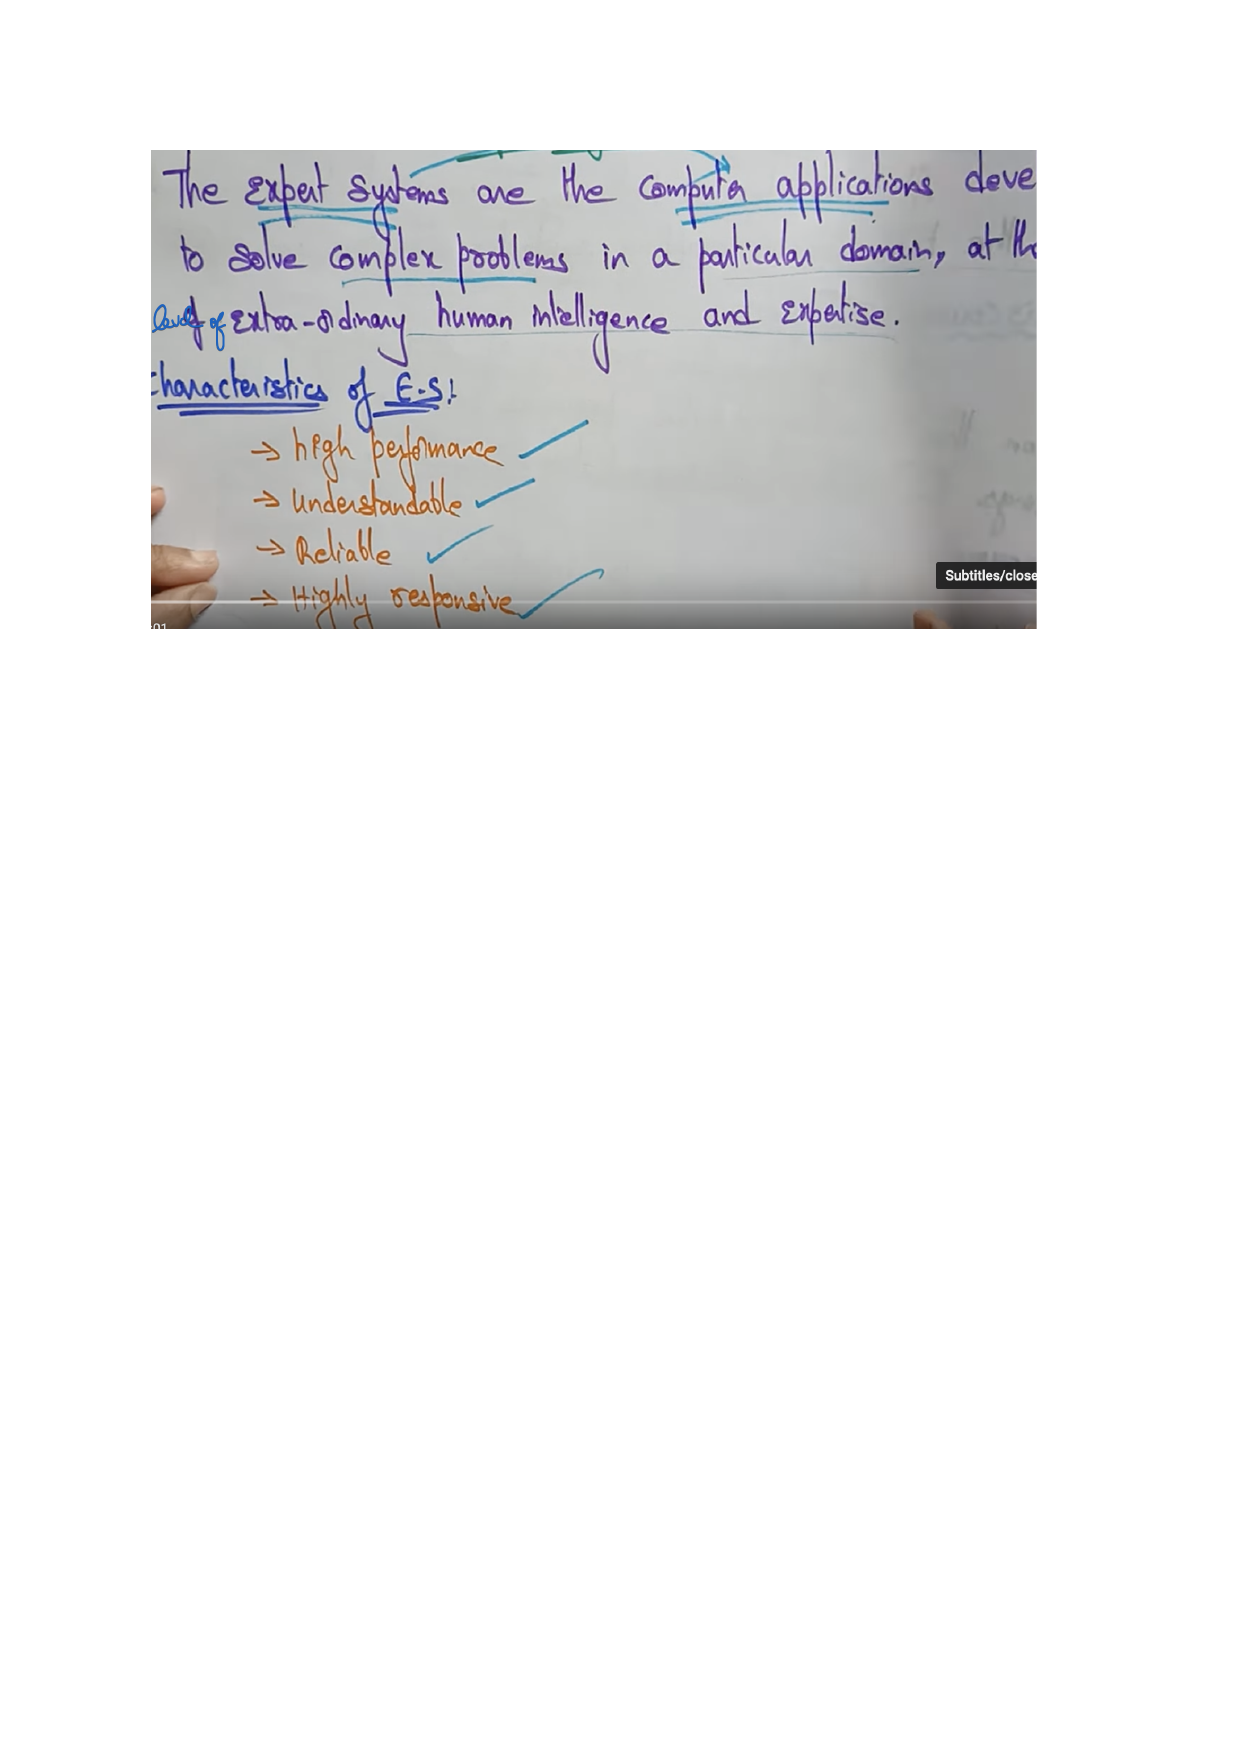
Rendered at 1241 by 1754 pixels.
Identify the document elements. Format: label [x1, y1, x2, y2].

picture [150, 150, 1037, 629]
